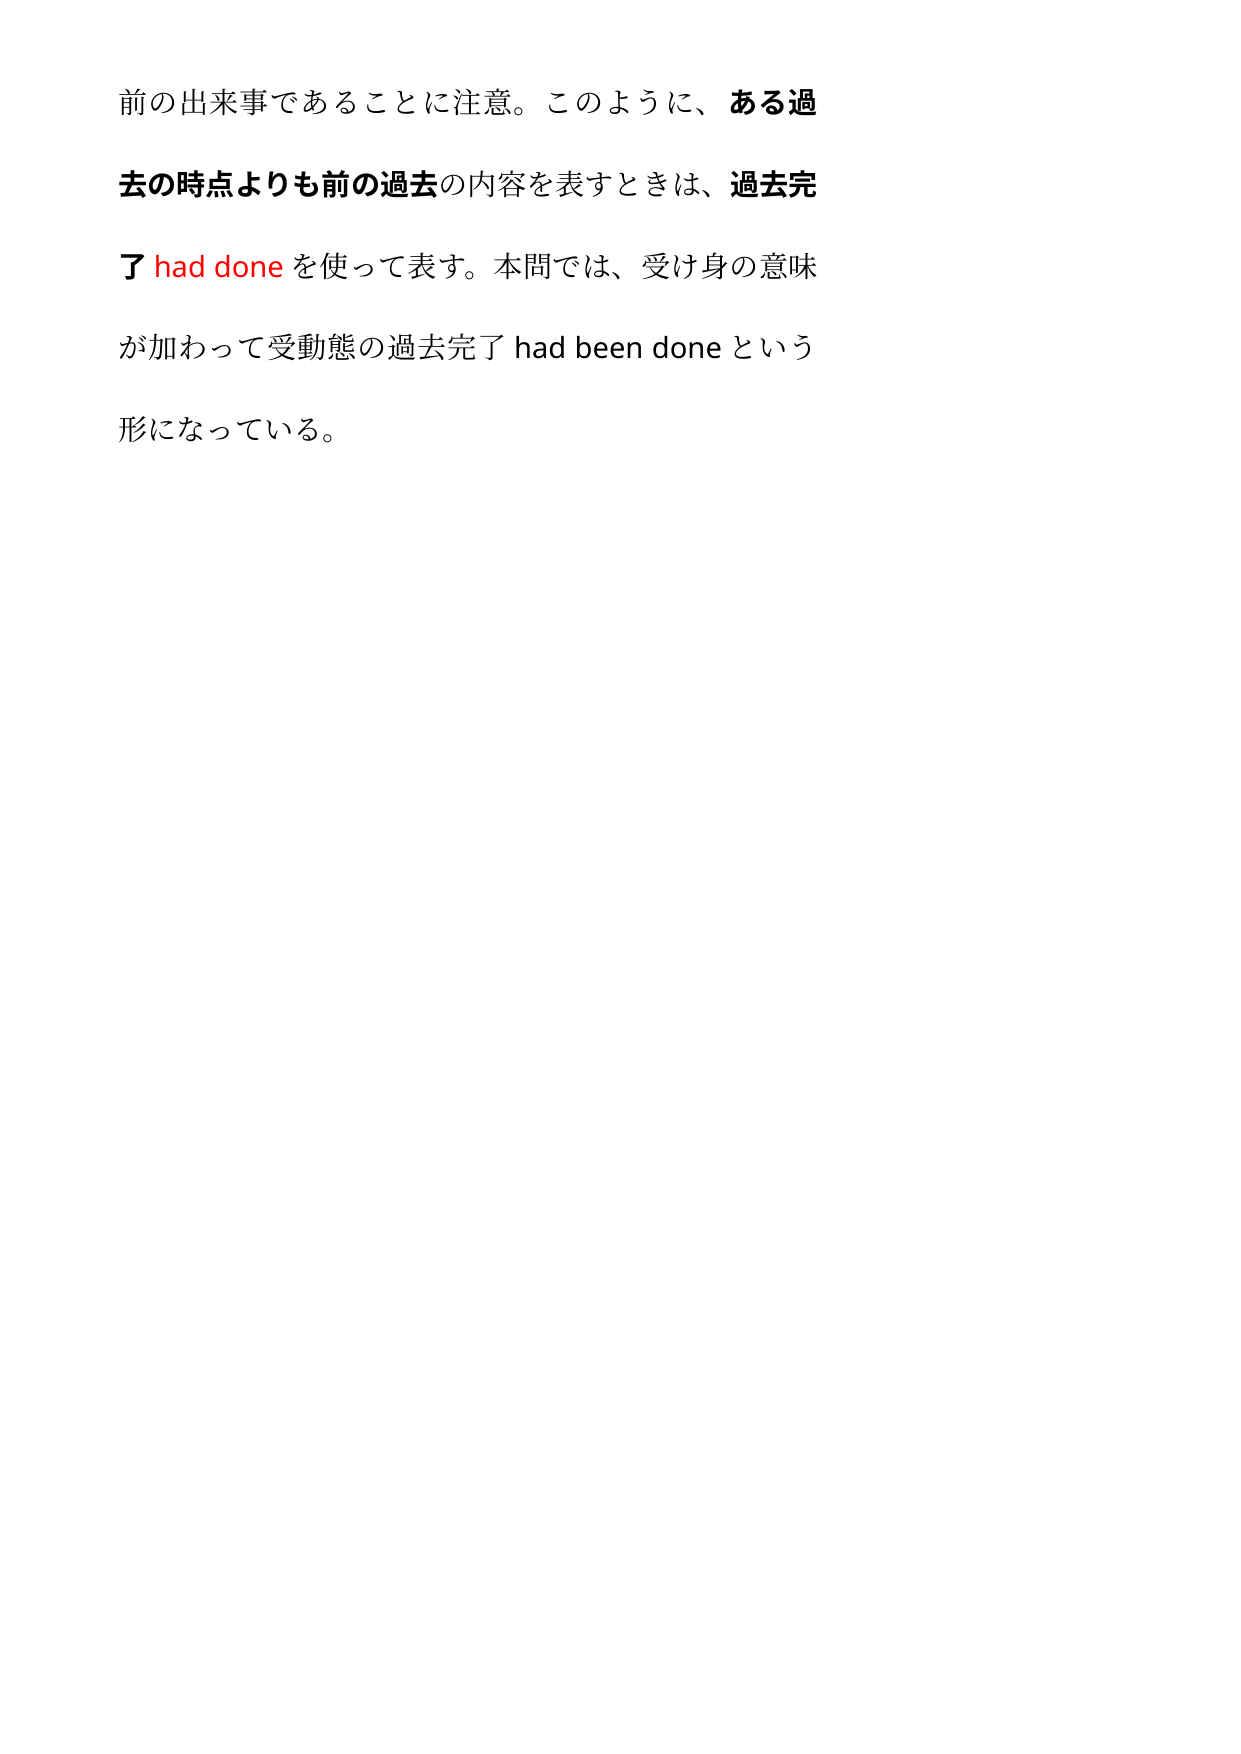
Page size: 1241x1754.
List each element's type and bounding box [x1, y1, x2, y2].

text [118, 60, 818, 469]
